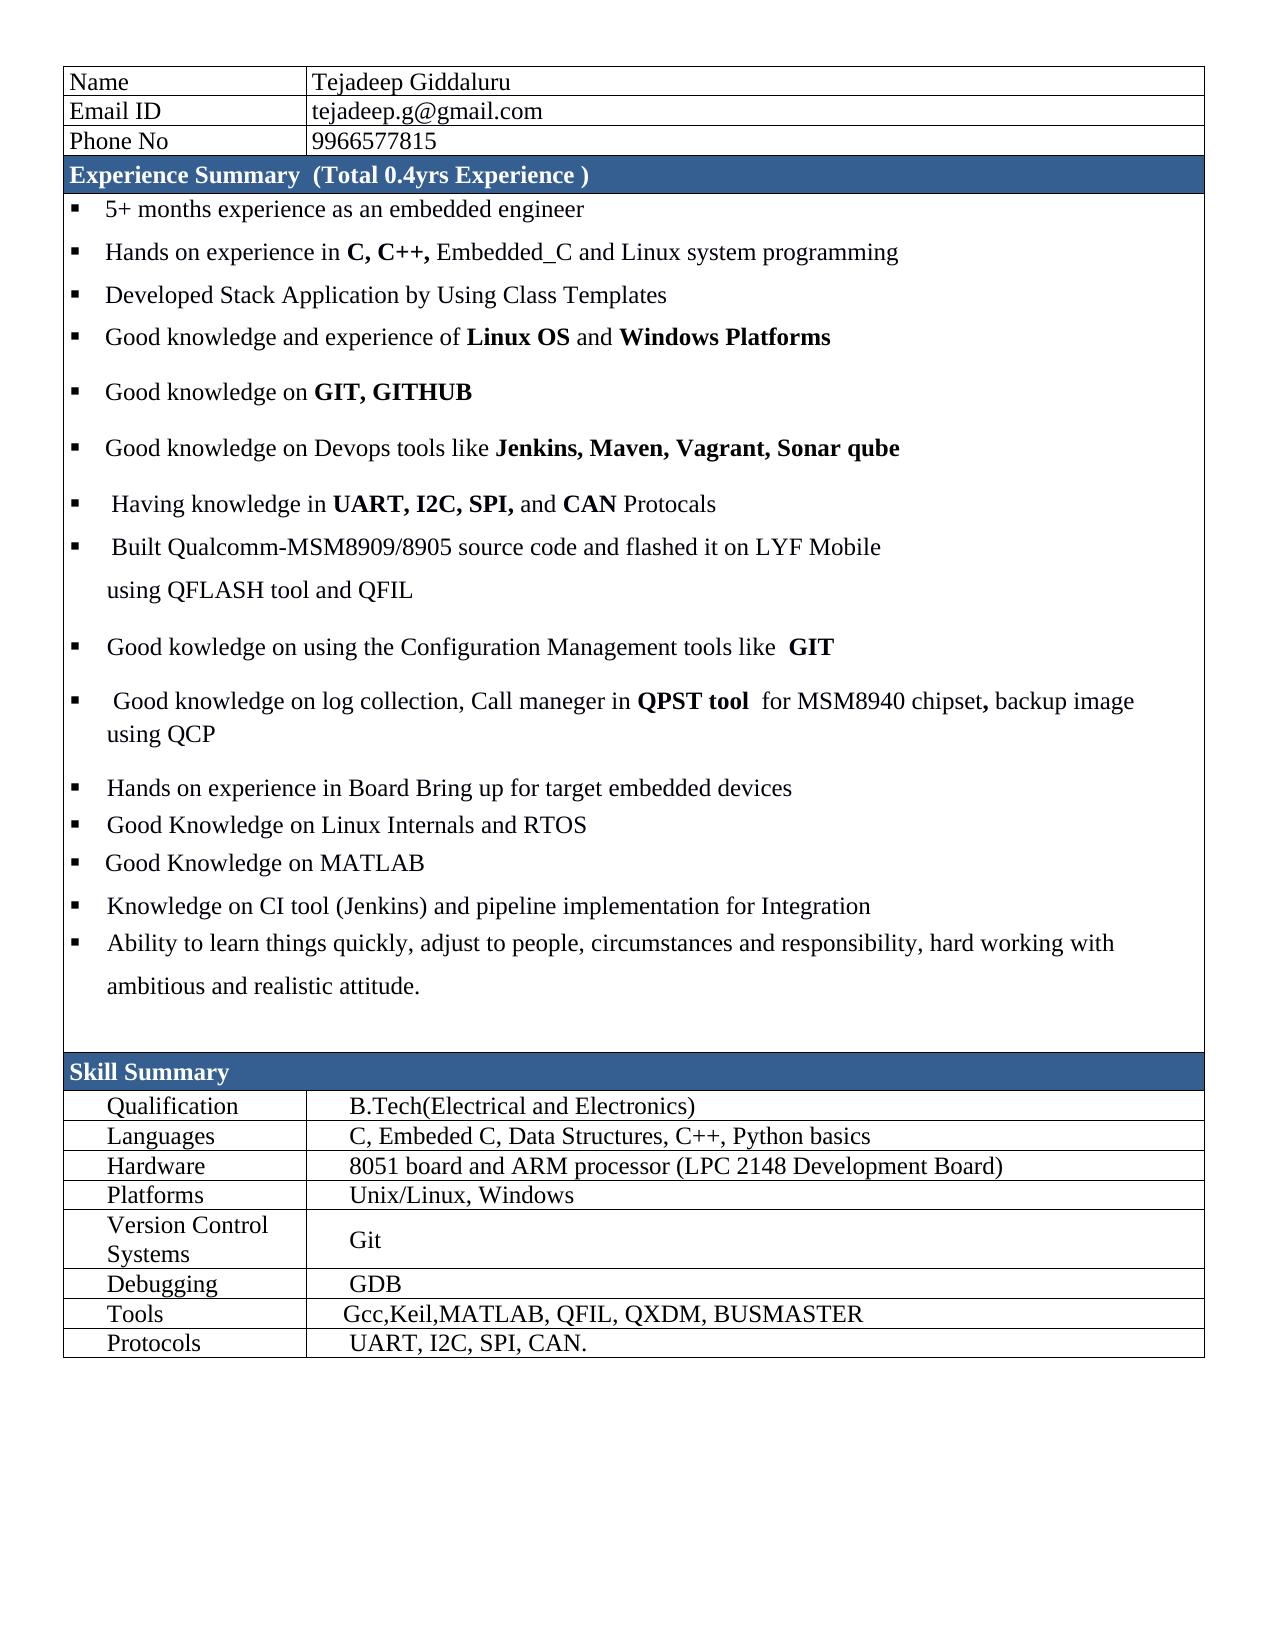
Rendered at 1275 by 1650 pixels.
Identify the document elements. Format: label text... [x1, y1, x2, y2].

table_cell Git [307, 1210, 1204, 1268]
table_cell GDB [307, 1269, 1204, 1298]
table_cell Gcc,Keil,MATLAB, QFIL, QXDM, BUSMASTER [307, 1299, 1204, 1327]
table_cell Unix/Linux, Windows [307, 1181, 1204, 1209]
table_cell 9966577815 [307, 126, 1204, 155]
table_cell Protocols [64, 1329, 306, 1357]
table_cell Languages [64, 1121, 306, 1150]
table_cell tejadeep.g@gmail.com [307, 96, 1204, 125]
table_cell Skill Summary [64, 1053, 1204, 1090]
table_cell Hardware [64, 1151, 306, 1179]
table_header Tejadeep Giddaluru [307, 67, 1204, 95]
table_cell Experience Summary (Total 0.4yrs Experience ) [64, 156, 1204, 193]
table_cell B.Tech(Electrical and Electronics) [307, 1091, 1204, 1120]
table_cell UART, I2C, SPI, CAN. [307, 1329, 1204, 1357]
table_cell 5+ months experience as an embedded engineer Hands on experience in C, C++, Embedded_C and Linux system programming Developed Stack Application by Using Class Templates Good knowledge and experience of Linux OS and Windows Platforms Good knowledge on GIT, GITHUB Good knowledge on Devops tools like Jenkins, Maven, Vagrant, Sonar qube Having knowledge in UART, I2C, SPI, and CAN Protocals Built Qualcomm-MSM8909/8905 source code and flashed it on LYF Mobile using QFLASH tool and QFIL Good kowledge on using the Configuration Management tools like GIT Good knowledge on log collection, Call maneger in QPST tool for MSM8940 chipset, backup image using QCP Hands on experience in Board Bring up for target embedded devices Good Knowledge on Linux Internals and RTOS Good Knowledge on MATLAB Knowledge on CI tool (Jenkins) and pipeline implementation for Integration Ability to learn things quickly, adjust to people, circumstances and responsibility, hard working with ambitious and realistic attitude. [64, 194, 1204, 1052]
table_cell Phone No [64, 126, 306, 155]
table_cell Qualification [64, 1091, 306, 1120]
table_cell C, Embeded C, Data Structures, C++, Python basics [307, 1121, 1204, 1150]
table_cell Tools [64, 1299, 306, 1327]
table_cell Platforms [64, 1181, 306, 1209]
table_cell 8051 board and ARM processor (LPC 2148 Development Board) [307, 1151, 1204, 1179]
table_cell Version Control Systems [64, 1210, 306, 1268]
table_header Name [64, 67, 306, 95]
table_cell Email ID [64, 96, 306, 125]
table_cell Debugging [64, 1269, 306, 1298]
